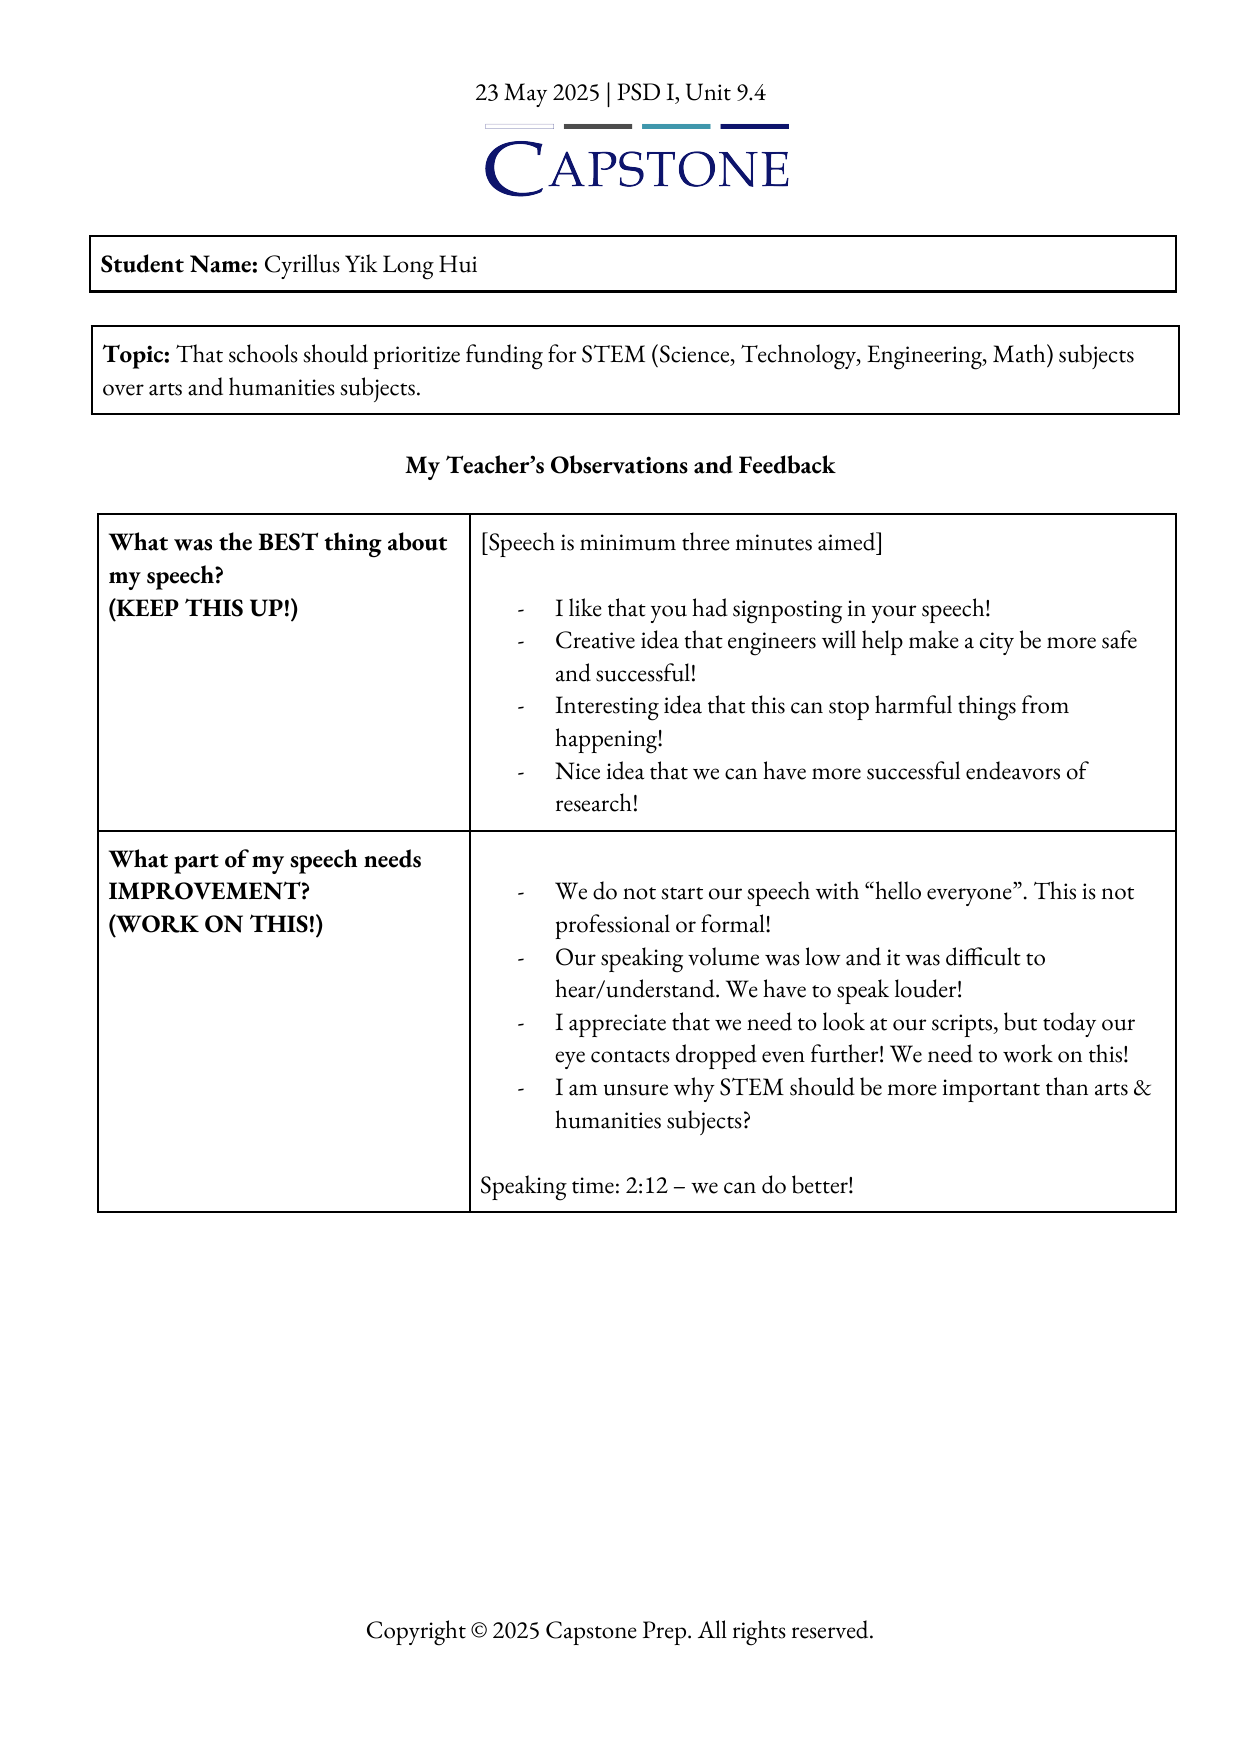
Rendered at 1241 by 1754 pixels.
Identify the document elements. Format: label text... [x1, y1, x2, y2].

picture [477, 115, 798, 203]
table_cell What part of my speech needs IMPROVEMENT? (WORK ON THIS!) [99, 832, 469, 1211]
table_header What was the BEST thing about my speech? (KEEP THIS UP!) [99, 515, 469, 829]
table_header [Speech is minimum three minutes aimed] I like that you had signposting in your speech! Creative idea that engineers will help make a city be more safe and successful! Interesting idea that this can stop harmful things from happening! Nice idea that we can have more successful endeavors of research! [471, 515, 1175, 829]
table_header Topic: That schools should prioritize funding for STEM (Science, Technology, Engineering, Math) subjects over arts and humanities subjects. [93, 327, 1178, 413]
text My Teacher’s Observations and Feedback [150, 448, 1090, 481]
table_cell We do not start our speech with “hello everyone”. This is not professional or formal! Our speaking volume was low and it was difficult to hear/understand. We have to speak louder! I appreciate that we need to look at our scripts, but today our eye contacts dropped even further! We need to work on this! I am unsure why STEM should be more important than arts & humanities subjects? Speaking time: 2:12 – we can do better! [471, 832, 1175, 1211]
table_header Student Name: Cyrillus Yik Long Hui [91, 237, 1175, 290]
